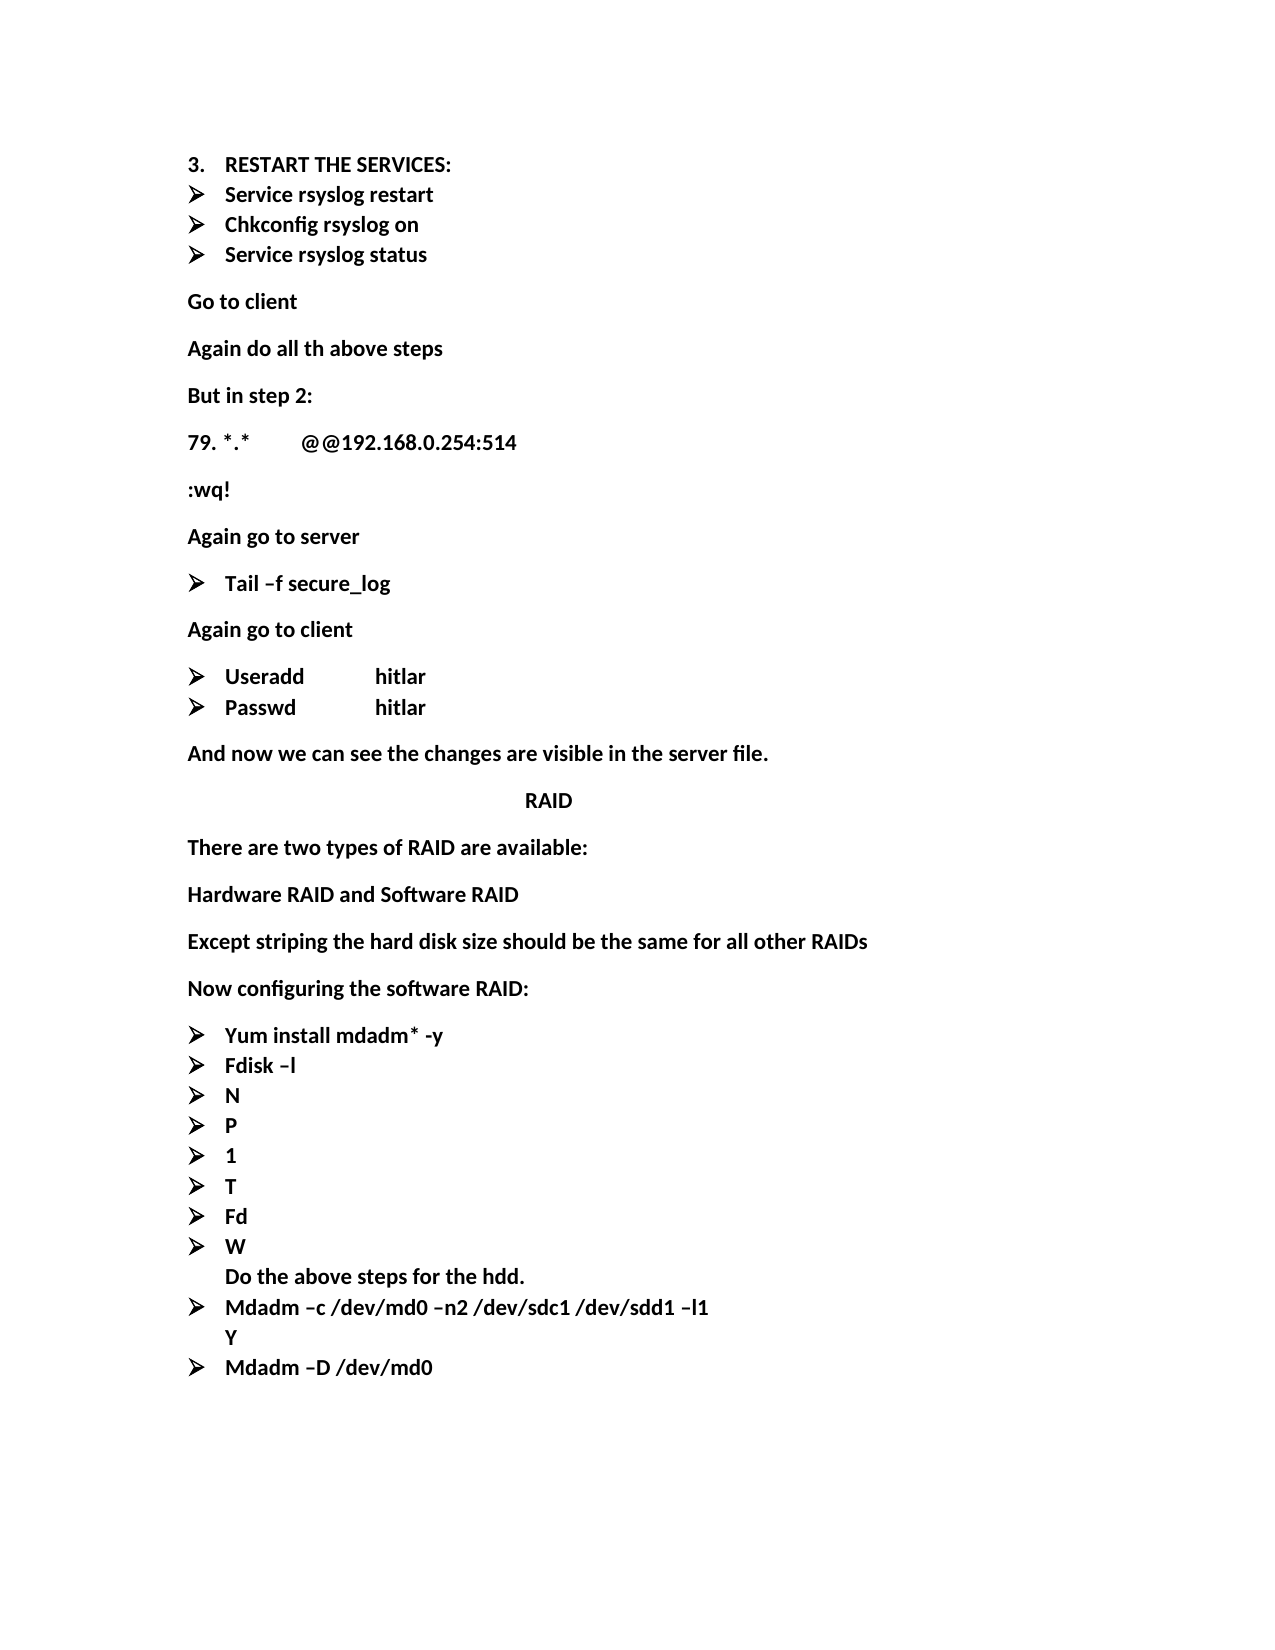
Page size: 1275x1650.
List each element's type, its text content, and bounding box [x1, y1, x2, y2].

list Passwd hitlar [187, 693, 1125, 721]
text Except striping the hard disk size should be the same for all other RAIDs [187, 927, 1125, 955]
text But in step 2: [187, 381, 1125, 409]
text Now configuring the software RAID: [187, 974, 1125, 1002]
list W [187, 1232, 1125, 1260]
text There are two types of RAID are available: [187, 833, 1125, 861]
list Yum install mdadm* -y [187, 1021, 1125, 1049]
list Mdadm –c /dev/md0 –n2 /dev/sdc1 /dev/sdd1 –l1 [187, 1293, 1125, 1321]
list Fdisk –l [187, 1051, 1125, 1079]
text Again do all th above steps [187, 334, 1125, 362]
text Again go to client [187, 616, 1125, 644]
list Tail –f secure_log [187, 569, 1125, 597]
list 1 [187, 1142, 1125, 1170]
text Again go to server [187, 522, 1125, 550]
text Go to client [187, 287, 1125, 316]
text 79. *.* @@192.168.0.254:514 [187, 428, 1125, 456]
list Service rsyslog restart [187, 180, 1125, 208]
list Mdadm –D /dev/md0 [187, 1353, 1125, 1381]
list Do the above steps for the hdd. [225, 1262, 1125, 1291]
list Chkconfig rsyslog on [187, 210, 1125, 238]
list Useradd hitlar [187, 662, 1125, 691]
list RESTART THE SERVICES: [187, 150, 1125, 178]
list Y [225, 1323, 1125, 1351]
list N [187, 1081, 1125, 1109]
text RAID [187, 786, 1125, 814]
text Hardware RAID and Software RAID [187, 880, 1125, 908]
list P [187, 1111, 1125, 1139]
list Service rsyslog status [187, 241, 1125, 269]
text And now we can see the changes are visible in the server file. [187, 739, 1125, 768]
list Fd [187, 1202, 1125, 1230]
list T [187, 1172, 1125, 1200]
text :wq! [187, 475, 1125, 503]
